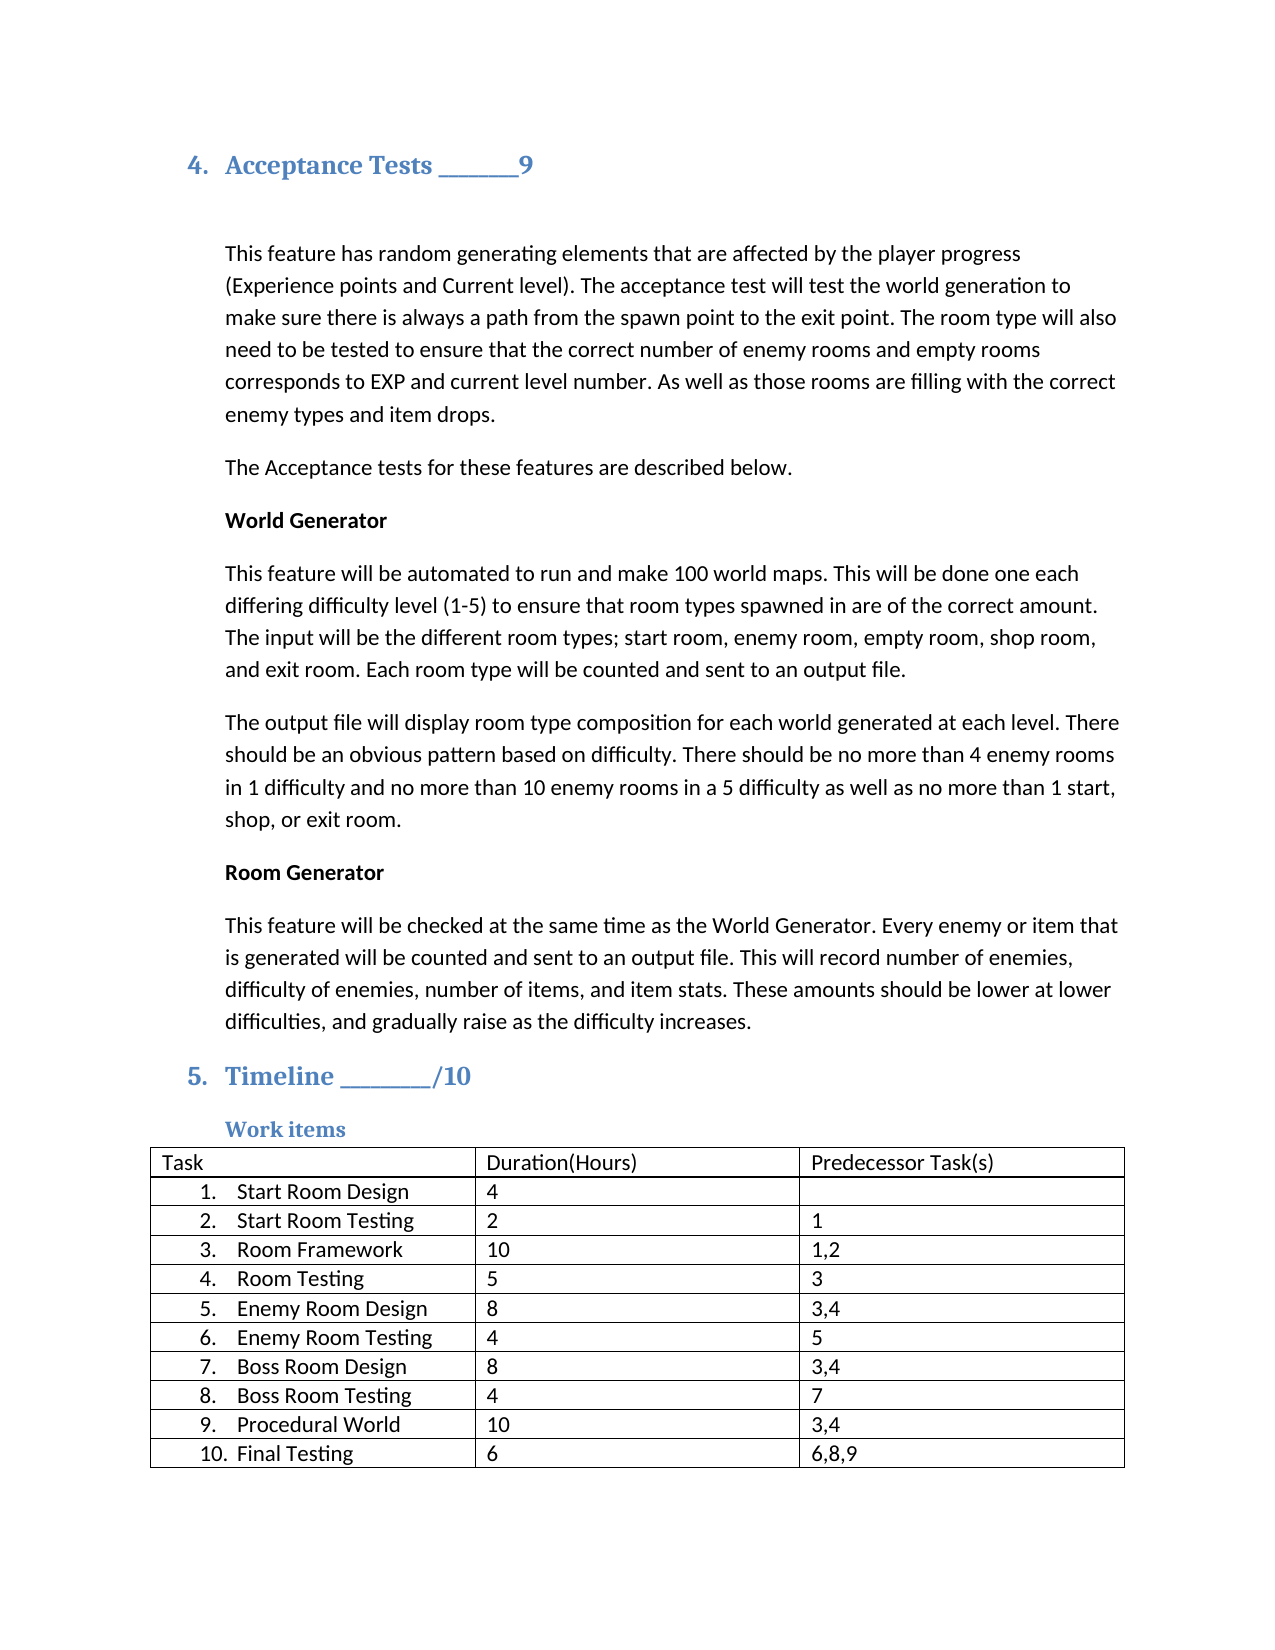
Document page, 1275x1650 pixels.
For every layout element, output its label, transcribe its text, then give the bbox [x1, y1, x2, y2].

table_cell Boss Room Testing [151, 1381, 475, 1409]
subtitle Work items [225, 1117, 1125, 1143]
text The output file will display room type composition for each world generated at each level. There should be an obvious pattern based on difficulty. There should be no more than 4 enemy rooms in 1 difficulty and no more than 10 enemy rooms in a 5 difficulty as well as no more than 1 start, shop, or exit room. [225, 708, 1125, 833]
table_cell 10 [476, 1236, 799, 1263]
table_cell 8 [476, 1352, 799, 1380]
subtitle Timeline _________/10 [187, 1061, 1125, 1092]
table_cell 2 [476, 1206, 799, 1234]
table_header Predecessor Task(s) [800, 1148, 1124, 1176]
table_cell 10 [476, 1410, 799, 1438]
table_cell [800, 1178, 1124, 1205]
table_cell Enemy Room Design [151, 1294, 475, 1322]
table_cell 4 [476, 1178, 799, 1205]
table_cell Final Testing [151, 1439, 475, 1467]
table_header Duration(Hours) [476, 1148, 799, 1176]
subtitle Acceptance Tests ________9 [187, 150, 1125, 181]
table_header Task [151, 1148, 475, 1176]
table_cell 3,4 [800, 1294, 1124, 1322]
table_cell 5 [476, 1265, 799, 1293]
table_cell 3,4 [800, 1352, 1124, 1380]
table_cell Room Framework [151, 1236, 475, 1263]
text This feature will be automated to run and make 100 world maps. This will be done one each differing difficulty level (1-5) to ensure that room types spawned in are of the correct amount. The input will be the different room types; start room, enemy room, empty room, shop room, and exit room. Each room type will be counted and sent to an output file. [225, 559, 1125, 683]
table_cell 3,4 [800, 1410, 1124, 1438]
text Room Generator [225, 858, 1125, 886]
table_cell 4 [476, 1381, 799, 1409]
table_cell 1,2 [800, 1236, 1124, 1263]
table_cell Procedural World [151, 1410, 475, 1438]
table_cell Start Room Design [151, 1178, 475, 1205]
table_cell 1 [800, 1206, 1124, 1234]
table_cell 7 [800, 1381, 1124, 1409]
table_cell Room Testing [151, 1265, 475, 1293]
text The Acceptance tests for these features are described below. [225, 453, 1125, 481]
text This feature has random generating elements that are affected by the player progress (Experience points and Current level). The acceptance test will test the world generation to make sure there is always a path from the spawn point to the exit point. The room type will also need to be tested to ensure that the correct number of enemy rooms and empty rooms corresponds to EXP and current level number. As well as those rooms are filling with the correct enemy types and item drops. [225, 239, 1125, 428]
table_cell 4 [476, 1323, 799, 1351]
table_cell 3 [800, 1265, 1124, 1293]
table_cell 6 [476, 1439, 799, 1467]
table_cell 6,8,9 [800, 1439, 1124, 1467]
text World Generator [225, 506, 1125, 534]
table_cell Boss Room Design [151, 1352, 475, 1380]
table_cell 5 [800, 1323, 1124, 1351]
list This feature will be checked at the same time as the World Generator. Every enemy or item that is generated will be counted and sent to an output file. This will record number of enemies, difficulty of enemies, number of items, and item stats. These amounts should be lower at lower difficulties, and gradually raise as the difficulty increases. [225, 911, 1125, 1036]
table_cell Enemy Room Testing [151, 1323, 475, 1351]
table_cell Start Room Testing [151, 1206, 475, 1234]
table_cell 8 [476, 1294, 799, 1322]
